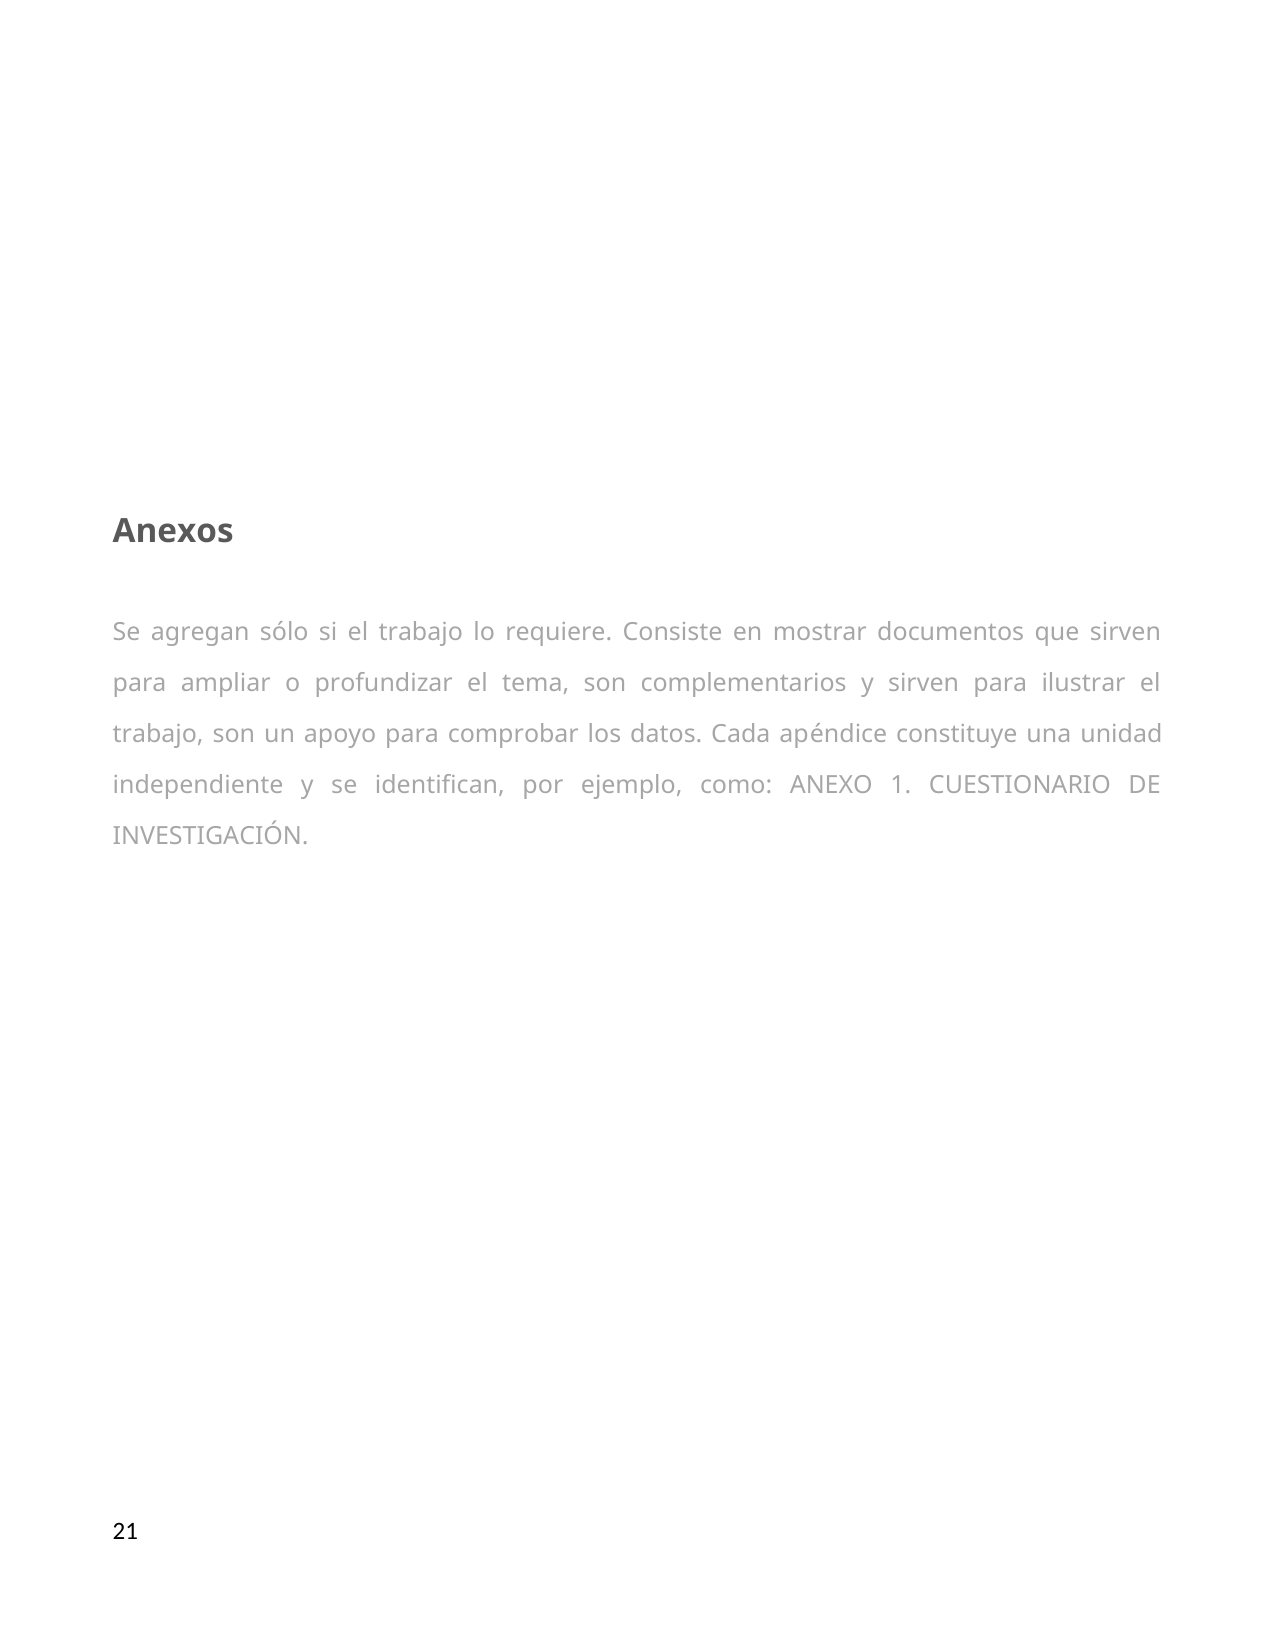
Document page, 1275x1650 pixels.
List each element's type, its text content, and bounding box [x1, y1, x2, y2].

text Se agregan sólo si el trabajo lo requiere. Consiste en mostrar documentos que sirven para ampliar o profundizar el tema, son complementarios y sirven para ilustrar el trabajo, son un apoyo para comprobar los datos. Cada apéndice constituye una unidad independiente y se identifican, por ejemplo, como: ANEXO 1. CUESTIONARIO DE INVESTIGACIÓN. [112, 614, 1162, 852]
text Anexos [112, 507, 1162, 553]
